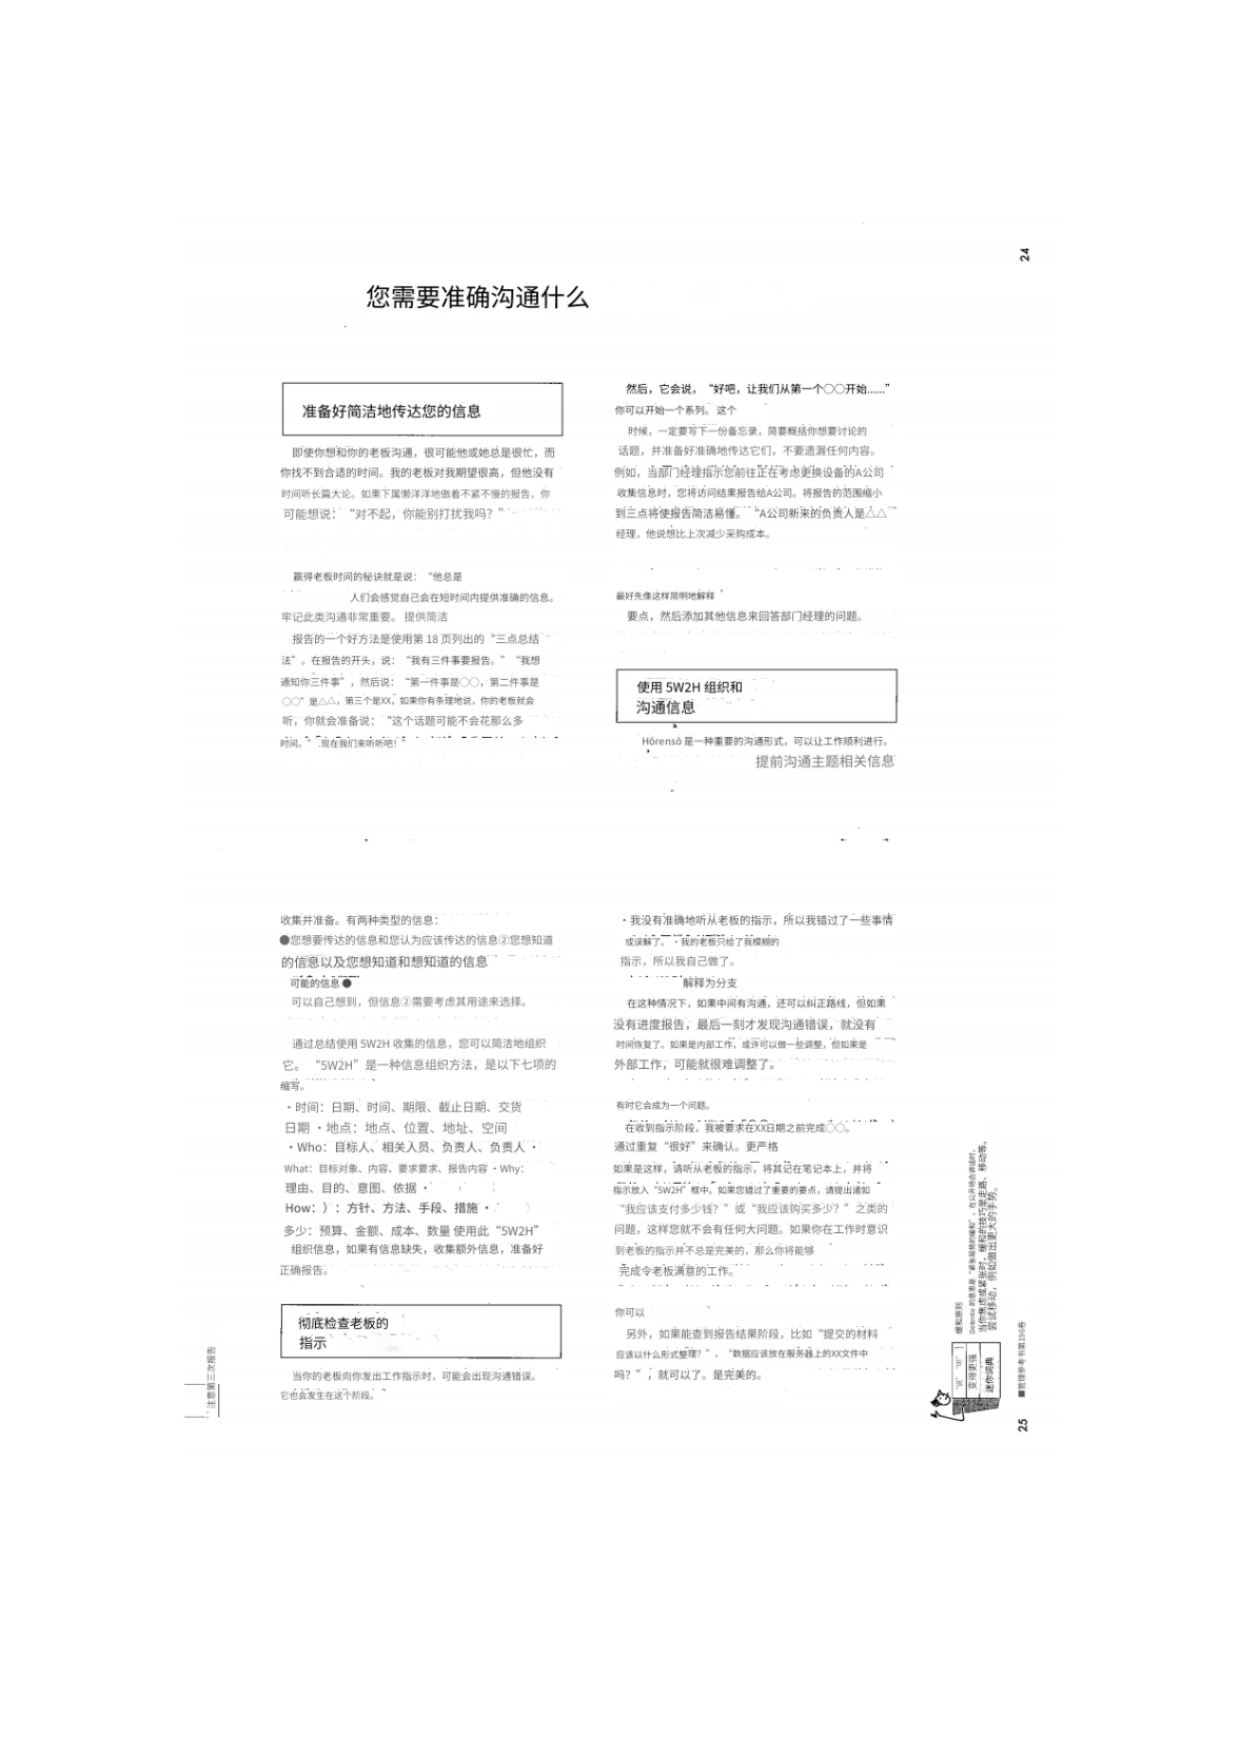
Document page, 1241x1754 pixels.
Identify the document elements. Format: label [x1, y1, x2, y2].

picture [178, 211, 1063, 1462]
